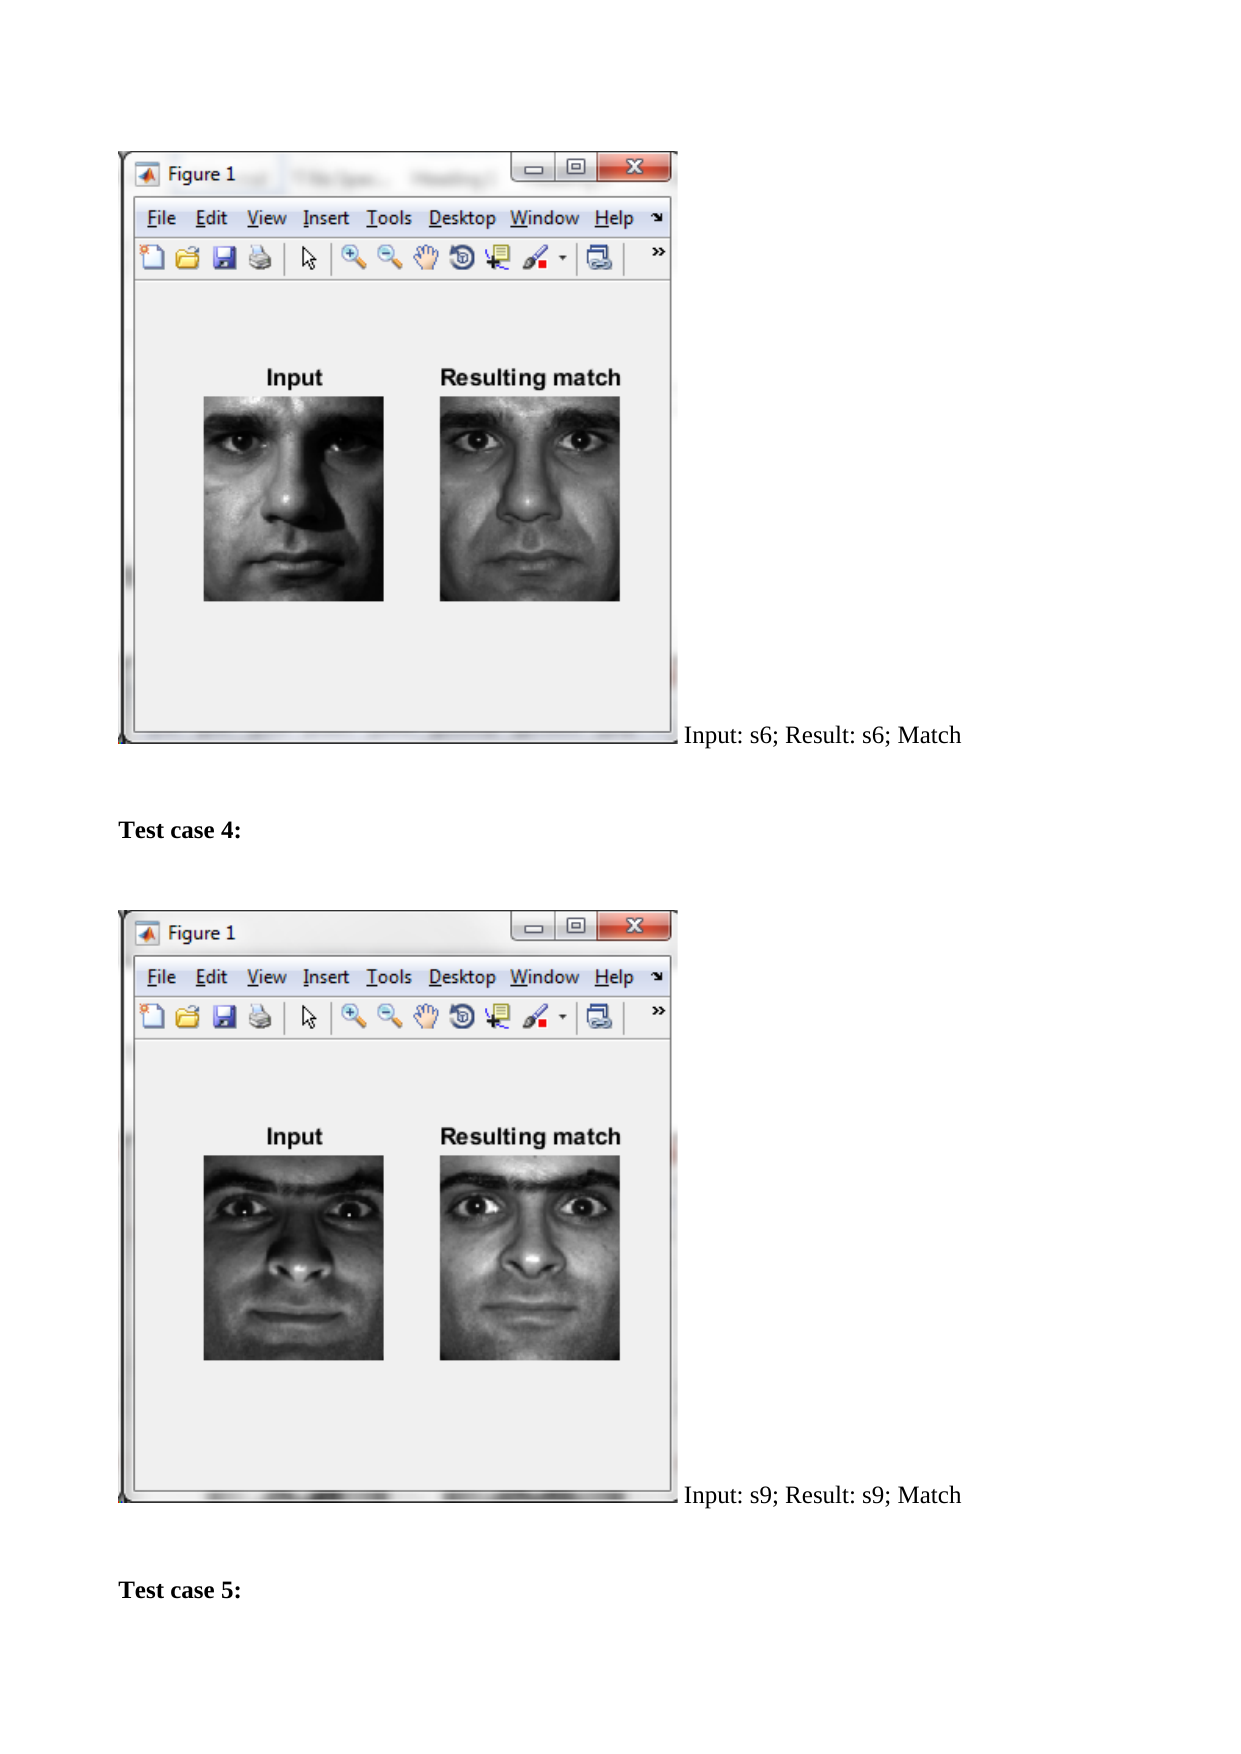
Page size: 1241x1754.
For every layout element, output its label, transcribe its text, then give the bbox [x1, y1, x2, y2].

picture [118, 151, 678, 744]
text Test case 4: [118, 815, 1122, 844]
picture [118, 910, 678, 1503]
text Test case 5: [118, 1575, 1122, 1604]
